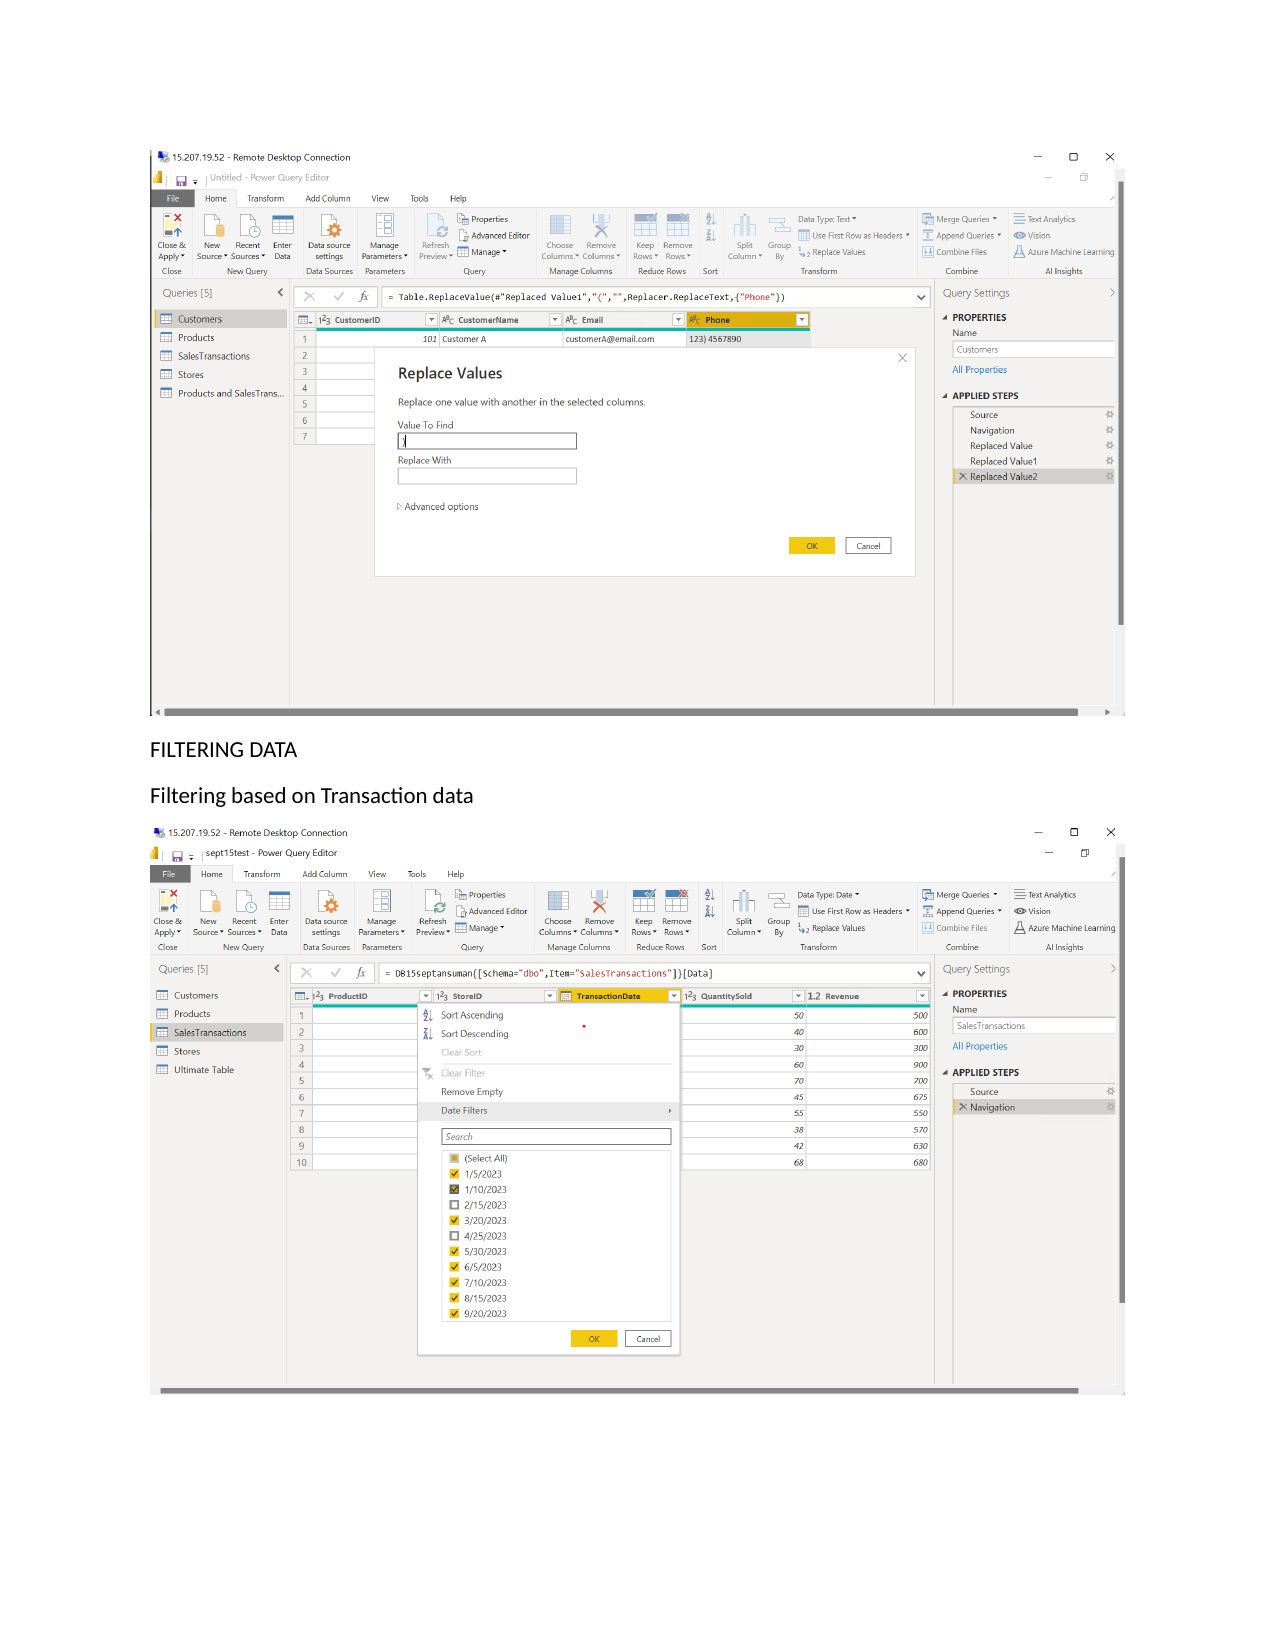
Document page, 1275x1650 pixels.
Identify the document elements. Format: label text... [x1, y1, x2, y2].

picture [150, 150, 1125, 716]
text FILTERING DATA [150, 735, 1125, 763]
picture [150, 828, 1125, 1395]
text Filtering based on Transaction data [150, 782, 1125, 809]
